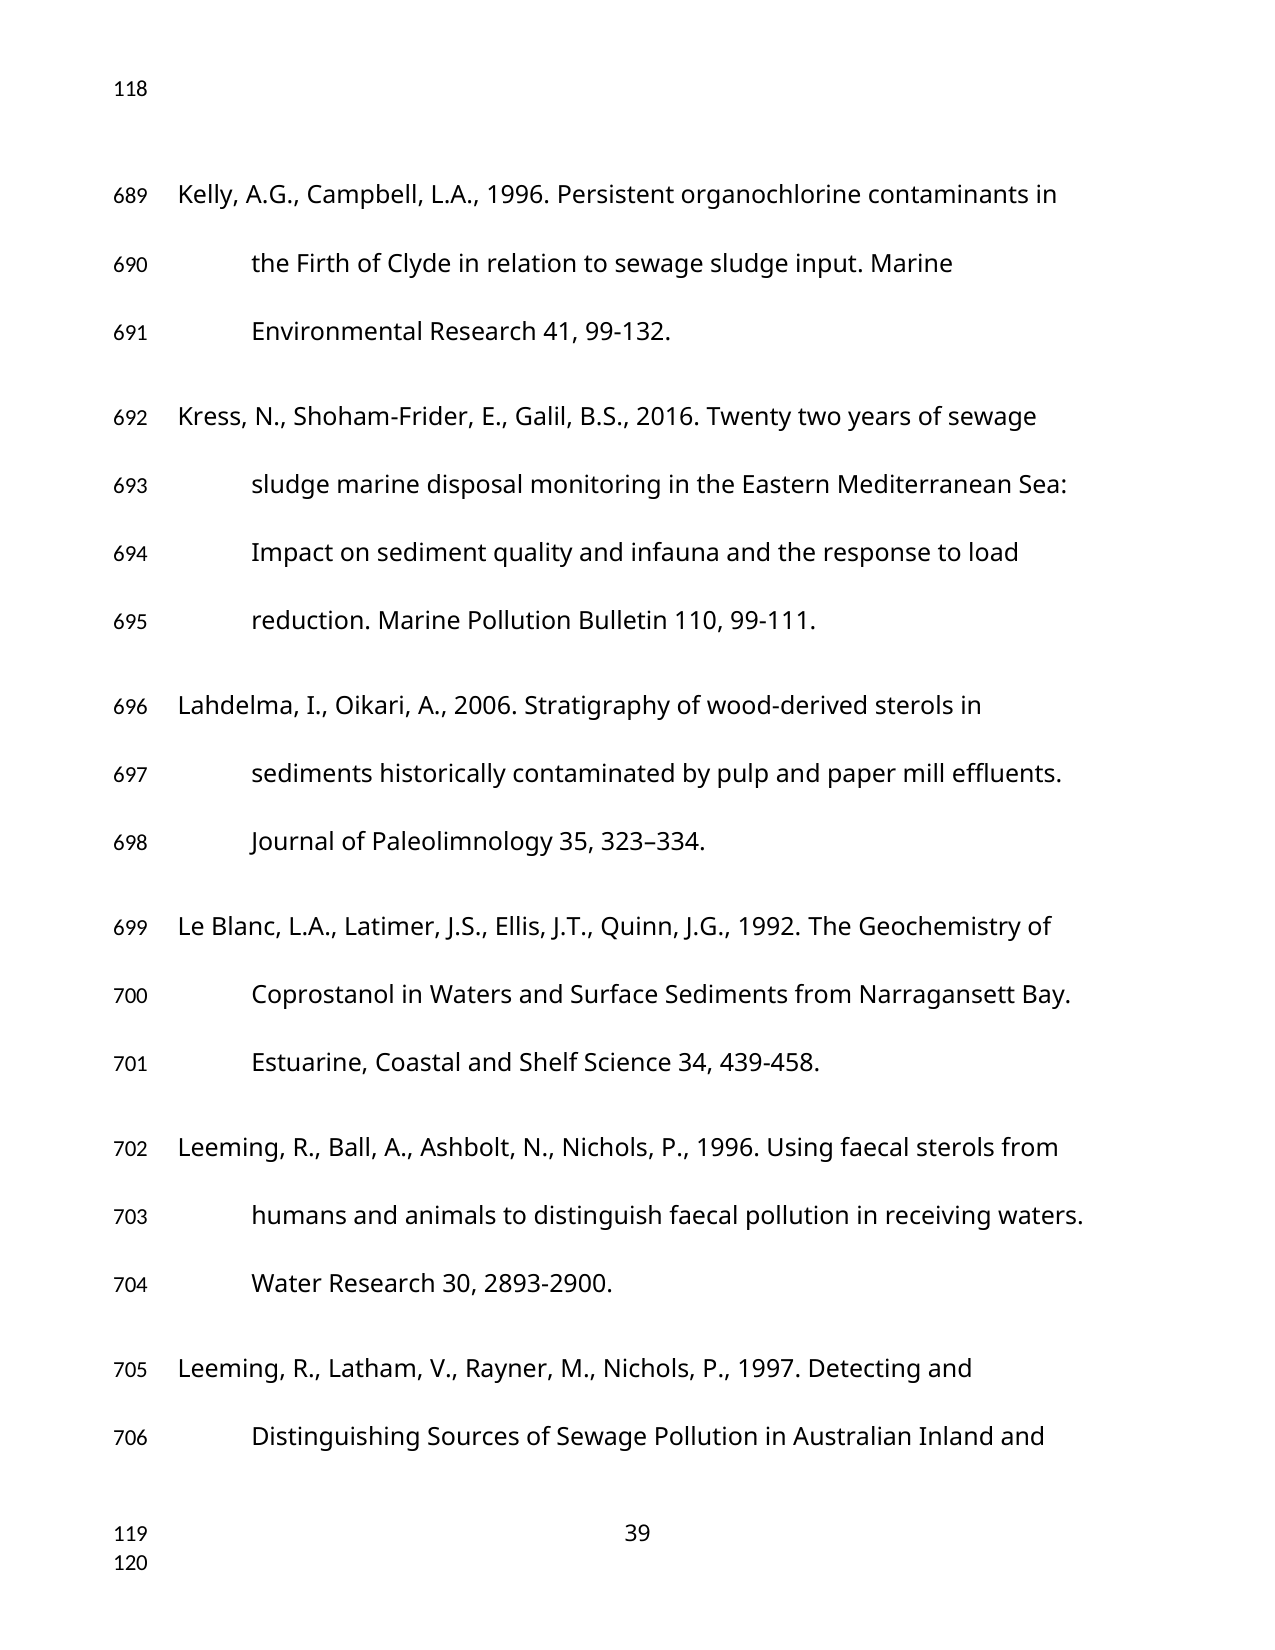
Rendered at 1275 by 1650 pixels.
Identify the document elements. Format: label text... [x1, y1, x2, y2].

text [177, 1351, 1098, 1453]
text Kelly, A.G., Campbell, L.A., 1996. Persistent organochlorine contaminants in the Firth of Clyde in relation to sewage sludge input. Marine Environmental Research 41, 99-132. [177, 177, 1098, 347]
text Kress, N., Shoham-Frider, E., Galil, B.S., 2016. Twenty two years of sewage sludge marine disposal monitoring in the Eastern Mediterranean Sea: Impact on sediment quality and infauna and the response to load reduction. Marine Pollution Bulletin 110, 99-111. [177, 398, 1098, 637]
text Leeming, R., Ball, A., Ashbolt, N., Nichols, P., 1996. Using faecal sterols from humans and animals to distinguish faecal pollution in receiving waters. Water Research 30, 2893-2900. [177, 1129, 1098, 1300]
text Le Blanc, L.A., Latimer, J.S., Ellis, J.T., Quinn, J.G., 1992. The Geochemistry of Coprostanol in Waters and Surface Sediments from Narragansett Bay. Estuarine, Coastal and Shelf Science 34, 439-458. [177, 908, 1098, 1079]
text Lahdelma, I., Oikari, A., 2006. Stratigraphy of wood-derived sterols in sediments historically contaminated by pulp and paper mill effluents. Journal of Paleolimnology 35, 323–334. [177, 687, 1098, 858]
